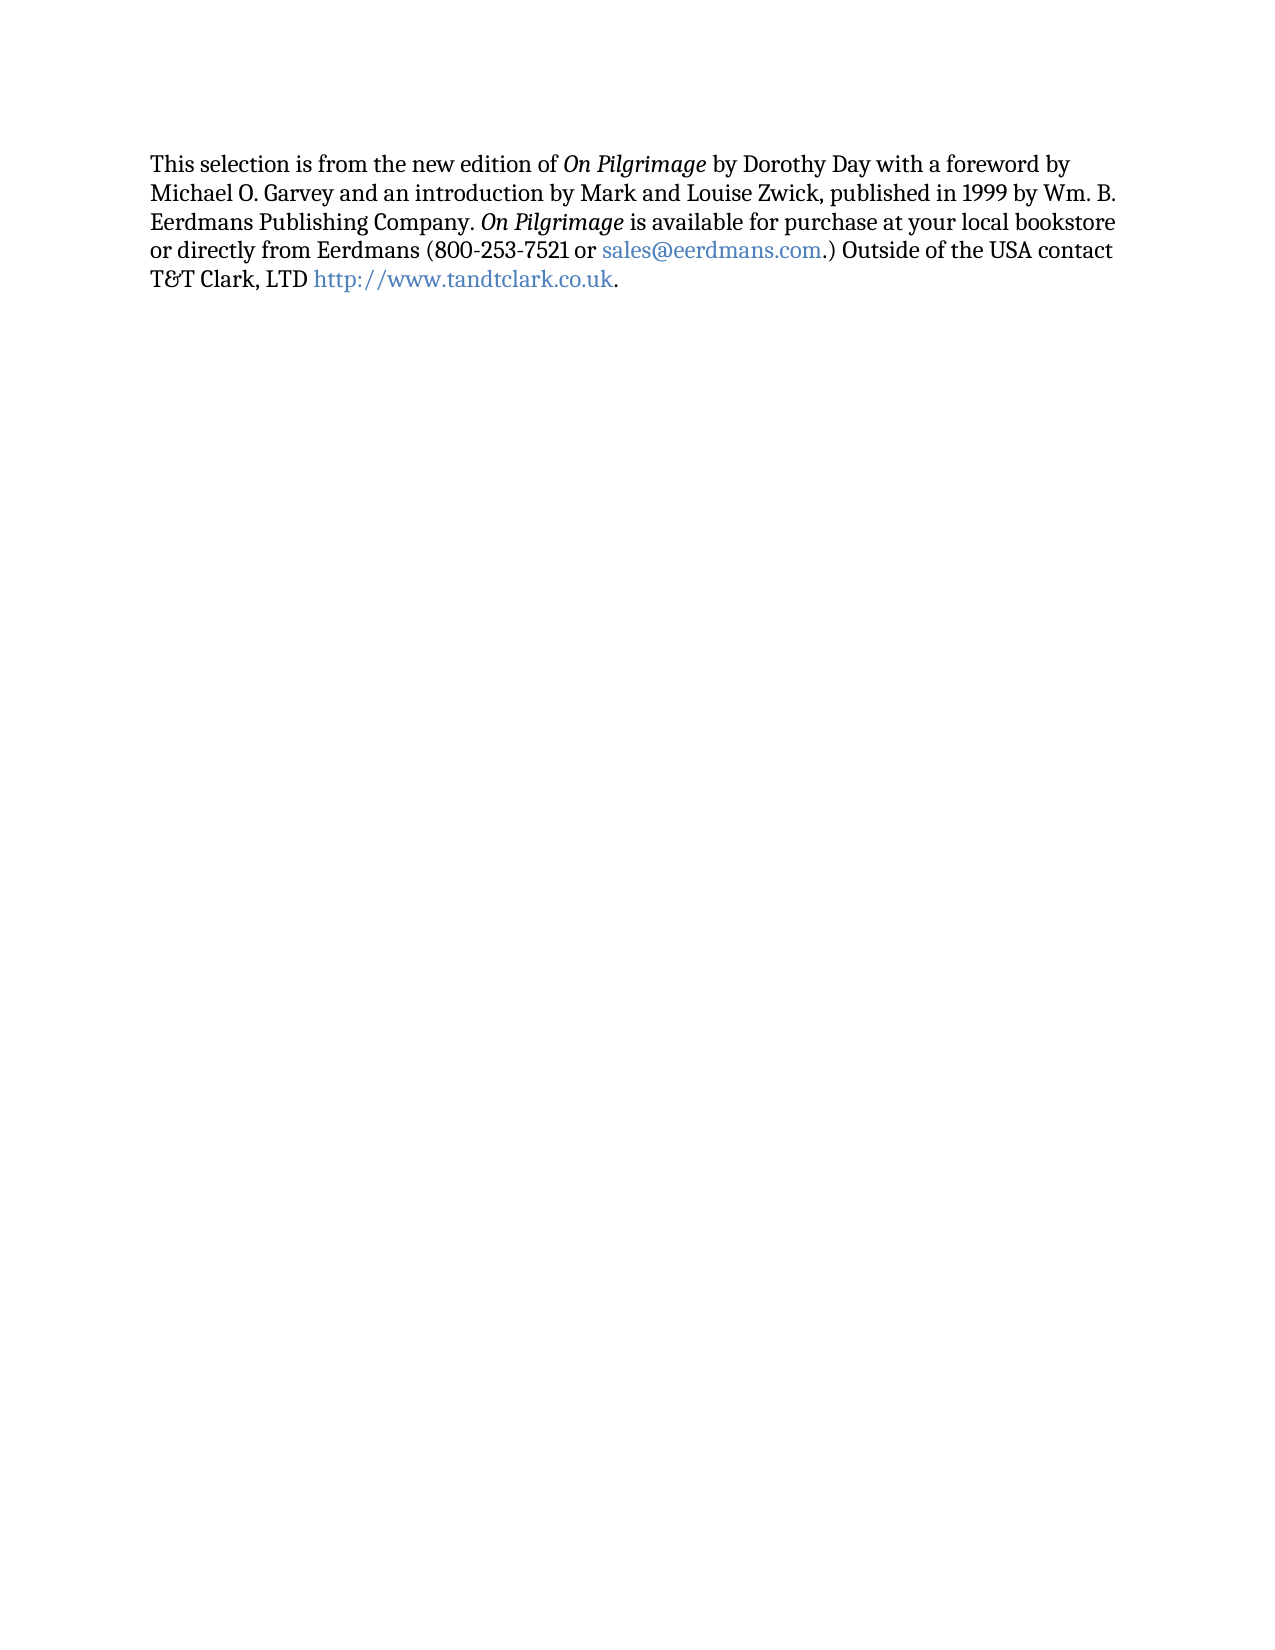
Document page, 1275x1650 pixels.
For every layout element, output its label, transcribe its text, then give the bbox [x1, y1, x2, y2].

text This selection is from the new edition of On Pilgrimage by Dorothy Day with a foreword by Michael O. Garvey and an introduction by Mark and Louise Zwick, published in 1999 by Wm. B. Eerdmans Publishing Company. On Pilgrimage is available for purchase at your local bookstore or directly from Eerdmans (800-253-7521 or sales@eerdmans.com.) Outside of the USA contact T&T Clark, LTD http://www.tandtclark.co.uk. [150, 150, 1125, 294]
